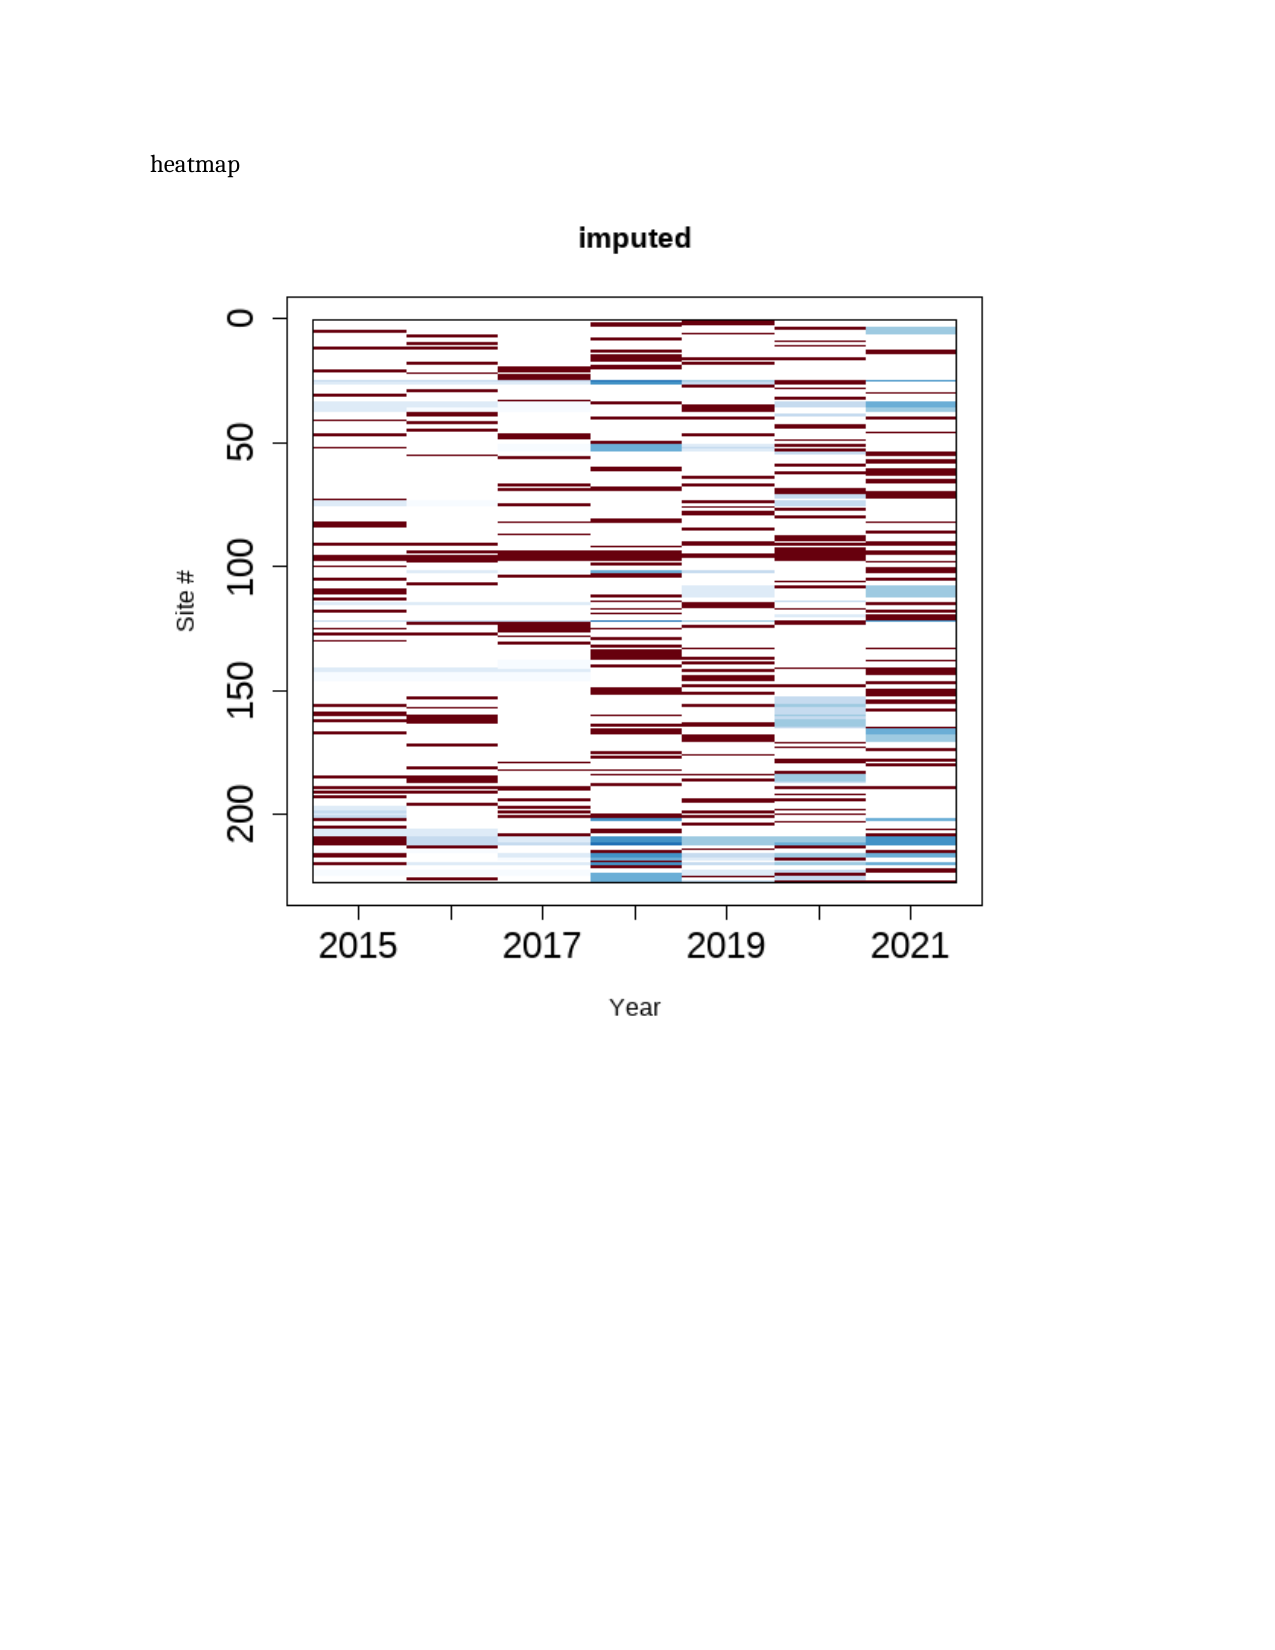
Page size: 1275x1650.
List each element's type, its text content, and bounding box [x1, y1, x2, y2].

picture [168, 178, 1044, 1054]
